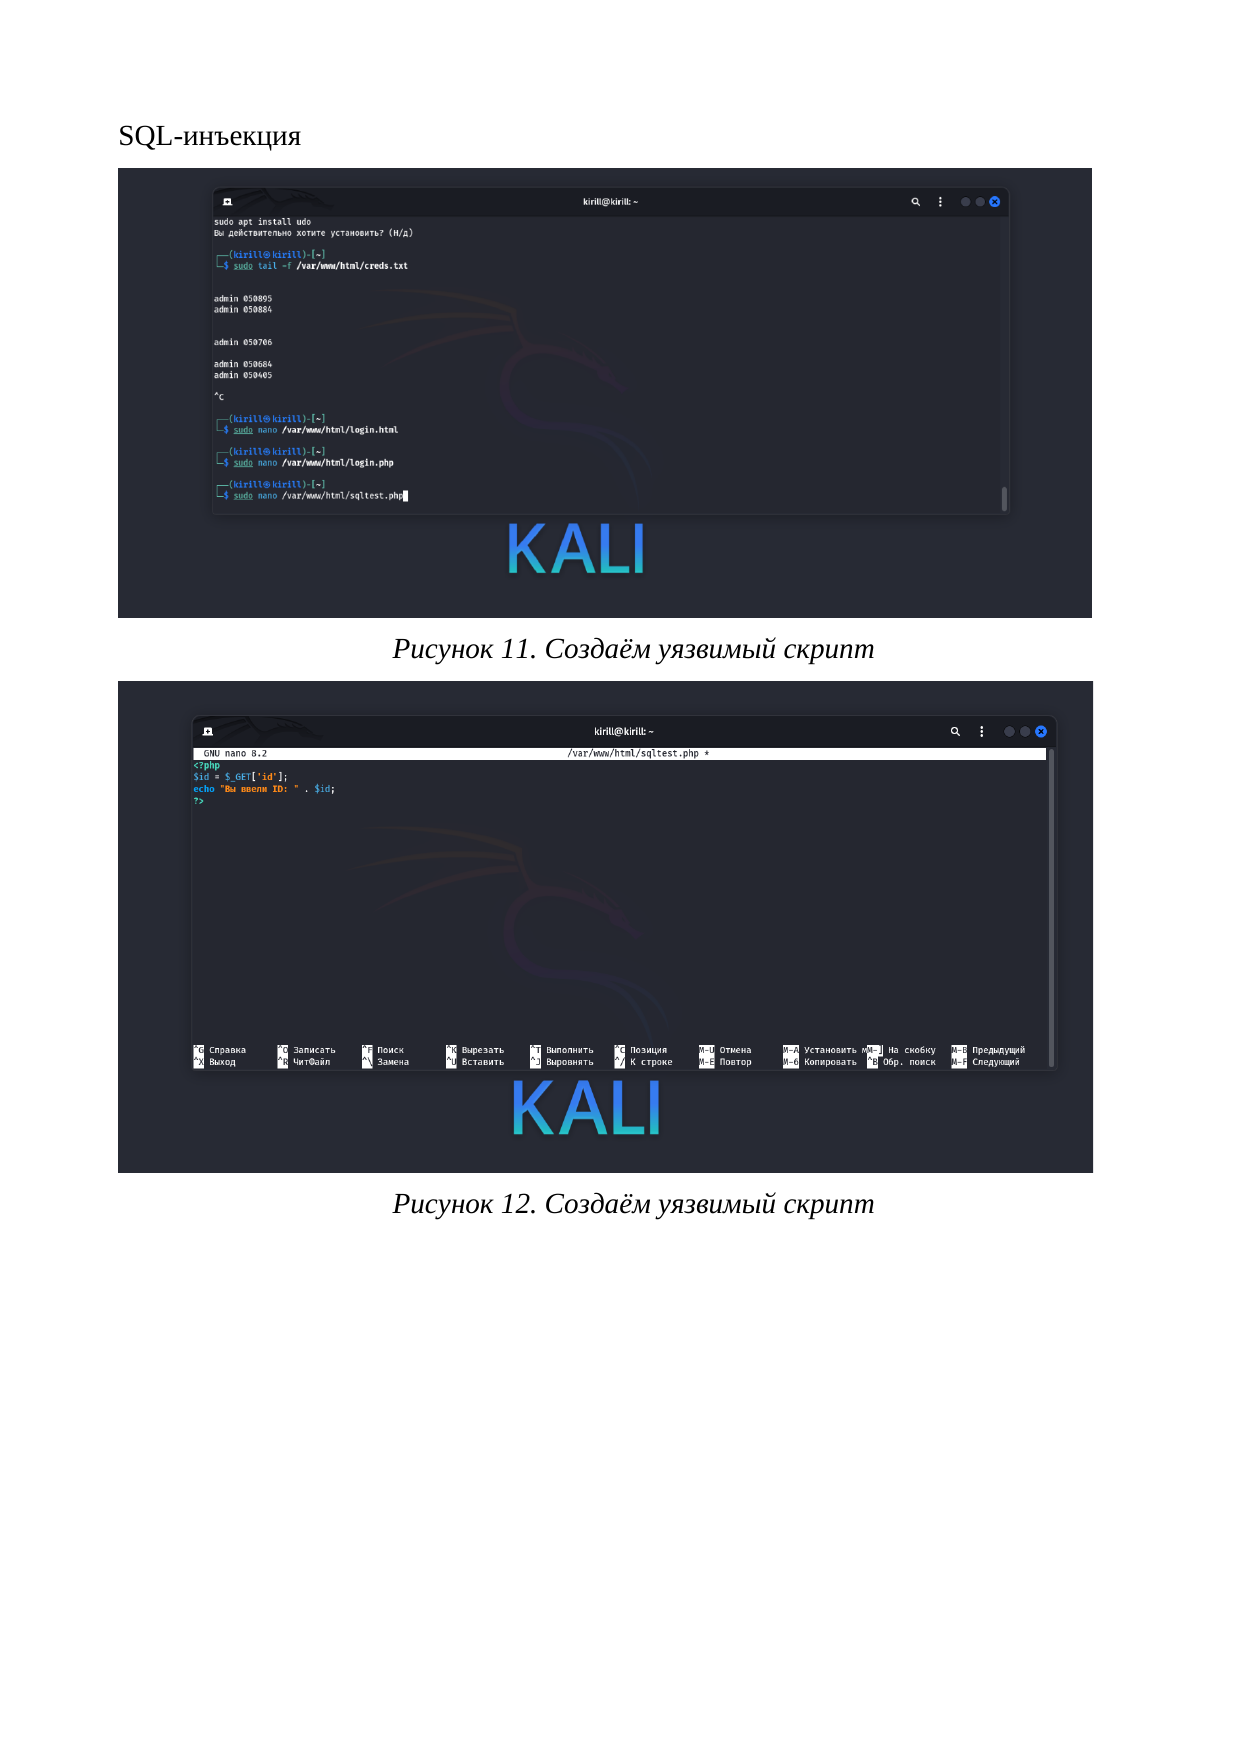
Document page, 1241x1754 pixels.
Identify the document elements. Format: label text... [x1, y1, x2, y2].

picture [118, 681, 1094, 1173]
text Рисунок 11. Создаём уязвимый скрипт [118, 631, 1152, 665]
picture [118, 168, 1092, 618]
text Рисунок 12. Создаём уязвимый скрипт [118, 1187, 1152, 1220]
text SQL-инъекция [118, 118, 1152, 152]
